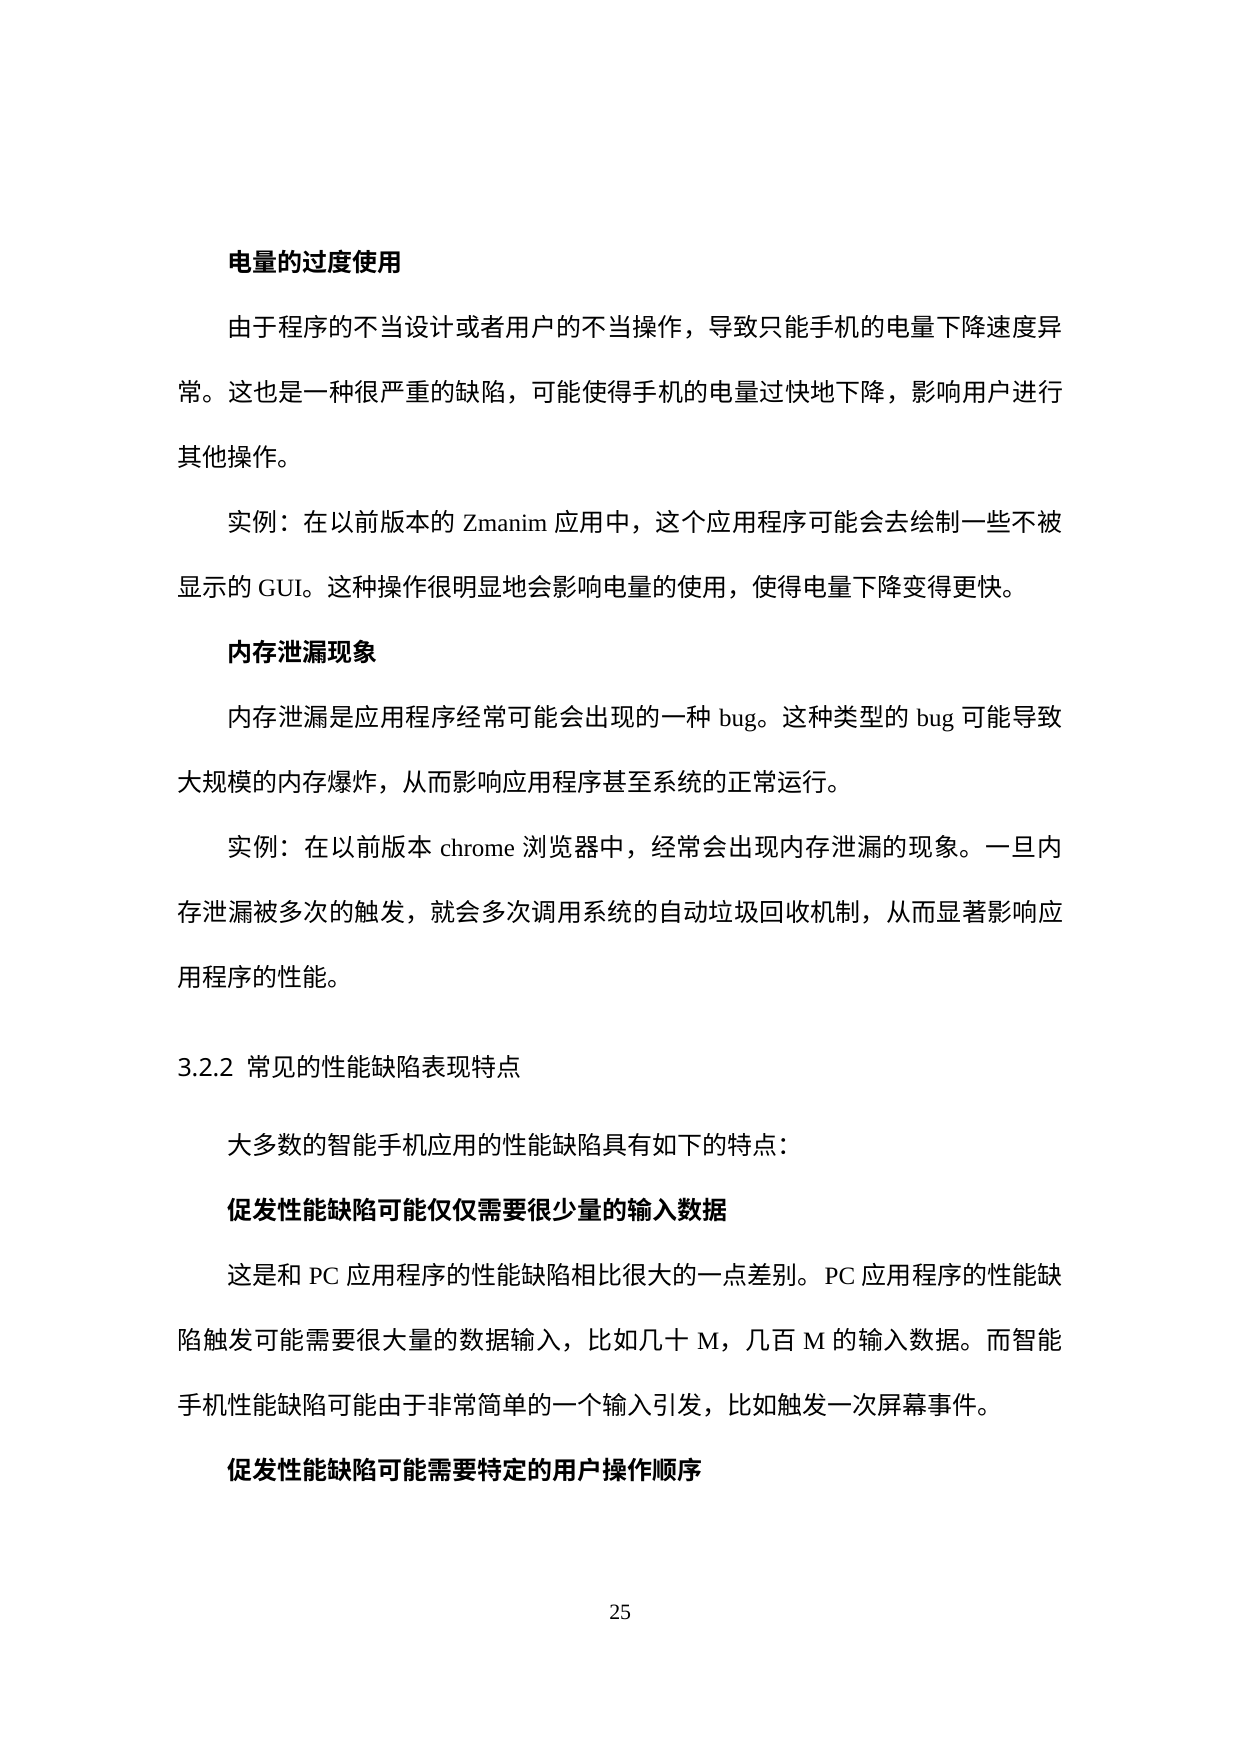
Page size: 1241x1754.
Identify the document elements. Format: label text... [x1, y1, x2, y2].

list 这是和 PC 应用程序的性能缺陷相比很大的一点差别。PC 应用程序的性能缺陷触发可能需要很大量的数据输入，比如几十 M，几百 M 的输入数据。而智能手机性能缺陷可能由于非常简单的一个输入引发，比如触发一次屏幕事件。 [177, 1241, 1063, 1436]
text 促发性能缺陷可能仅仅需要很少量的输入数据 [177, 1176, 1063, 1241]
text 3.2.2 常见的性能缺陷表现特点 [177, 1033, 1063, 1098]
list 由于程序的不当设计或者用户的不当操作，导致只能手机的电量下降速度异常。这也是一种很严重的缺陷，可能使得手机的电量过快地下降，影响用户进行其他操作。 [177, 293, 1063, 488]
list 内存泄漏是应用程序经常可能会出现的一种 bug。这种类型的 bug 可能导致大规模的内存爆炸，从而影响应用程序甚至系统的正常运行。 [177, 683, 1063, 813]
text 大多数的智能手机应用的性能缺陷具有如下的特点： [177, 1111, 1063, 1176]
list 促发性能缺陷可能需要特定的用户操作顺序 [177, 1436, 1063, 1501]
list 电量的过度使用 [177, 228, 1063, 293]
list 实例：在以前版本 chrome 浏览器中，经常会出现内存泄漏的现象。一旦内存泄漏被多次的触发，就会多次调用系统的自动垃圾回收机制，从而显著影响应用程序的性能。 [177, 813, 1063, 1008]
list 内存泄漏现象 [177, 618, 1063, 683]
list 实例：在以前版本的 Zmanim 应用中，这个应用程序可能会去绘制一些不被显示的 GUI。这种操作很明显地会影响电量的使用，使得电量下降变得更快。 [177, 488, 1063, 618]
